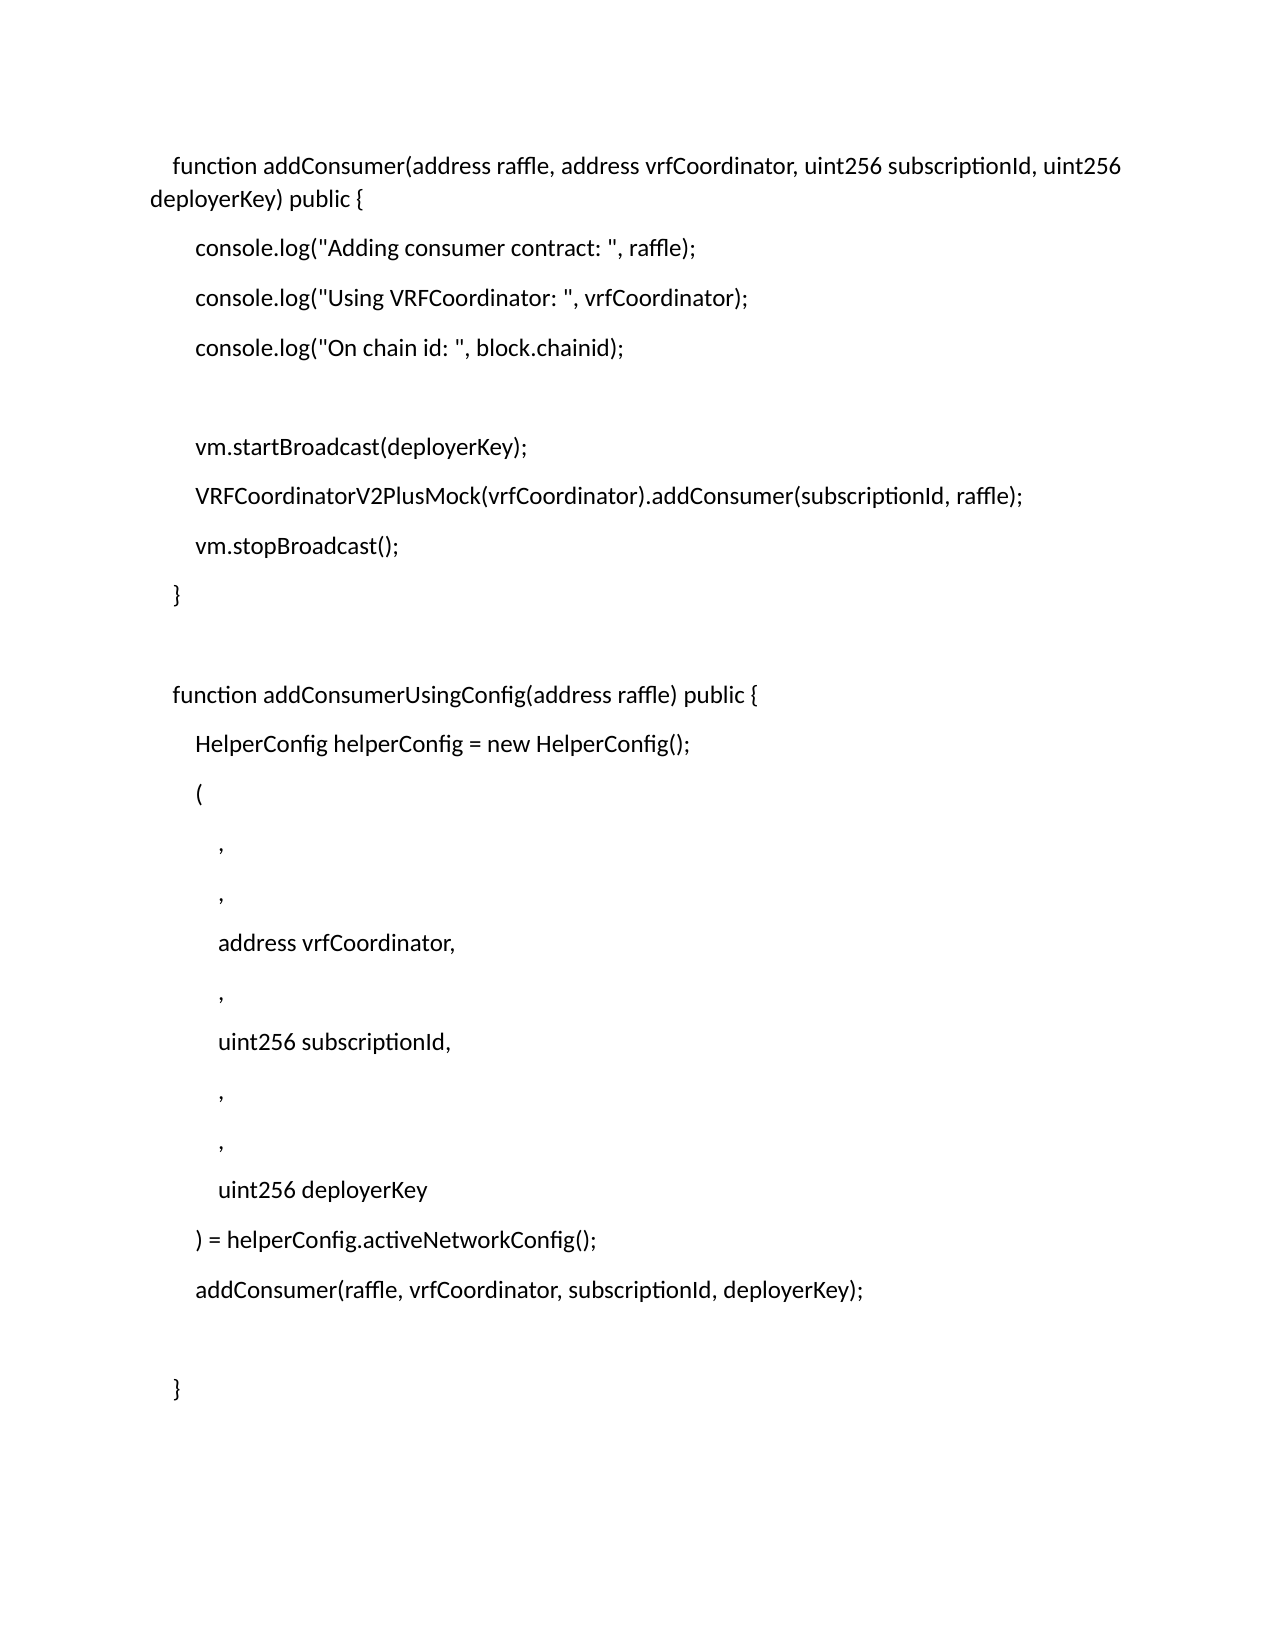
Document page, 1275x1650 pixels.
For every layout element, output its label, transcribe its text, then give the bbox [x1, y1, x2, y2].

text addConsumer(raffle, vrfCoordinator, subscriptionId, deployerKey); [150, 1274, 1125, 1304]
text HelperConfig helperConfig = new HelperConfig(); [150, 728, 1125, 759]
text , [150, 877, 1125, 908]
text , [150, 976, 1125, 1007]
text uint256 deployerKey [150, 1174, 1125, 1205]
text console.log("On chain id: ", block.chainid); [150, 332, 1125, 362]
text , [150, 827, 1125, 858]
text function addConsumer(address raffle, address vrfCoordinator, uint256 subscriptionId, uint256 deployerKey) public { [150, 150, 1125, 213]
text console.log("Using VRFCoordinator: ", vrfCoordinator); [150, 282, 1125, 313]
text address vrfCoordinator, [150, 927, 1125, 957]
text console.log("Adding consumer contract: ", raffle); [150, 232, 1125, 263]
text uint256 subscriptionId, [150, 1026, 1125, 1056]
text , [150, 1125, 1125, 1156]
text vm.startBroadcast(deployerKey); [150, 431, 1125, 461]
text } [150, 579, 1125, 610]
text } [150, 1373, 1125, 1403]
text vm.stopBroadcast(); [150, 530, 1125, 561]
text ( [150, 778, 1125, 808]
text , [150, 1075, 1125, 1106]
text function addConsumerUsingConfig(address raffle) public { [150, 679, 1125, 709]
text ) = helperConfig.activeNetworkConfig(); [150, 1224, 1125, 1255]
text VRFCoordinatorV2PlusMock(vrfCoordinator).addConsumer(subscriptionId, raffle); [150, 480, 1125, 511]
